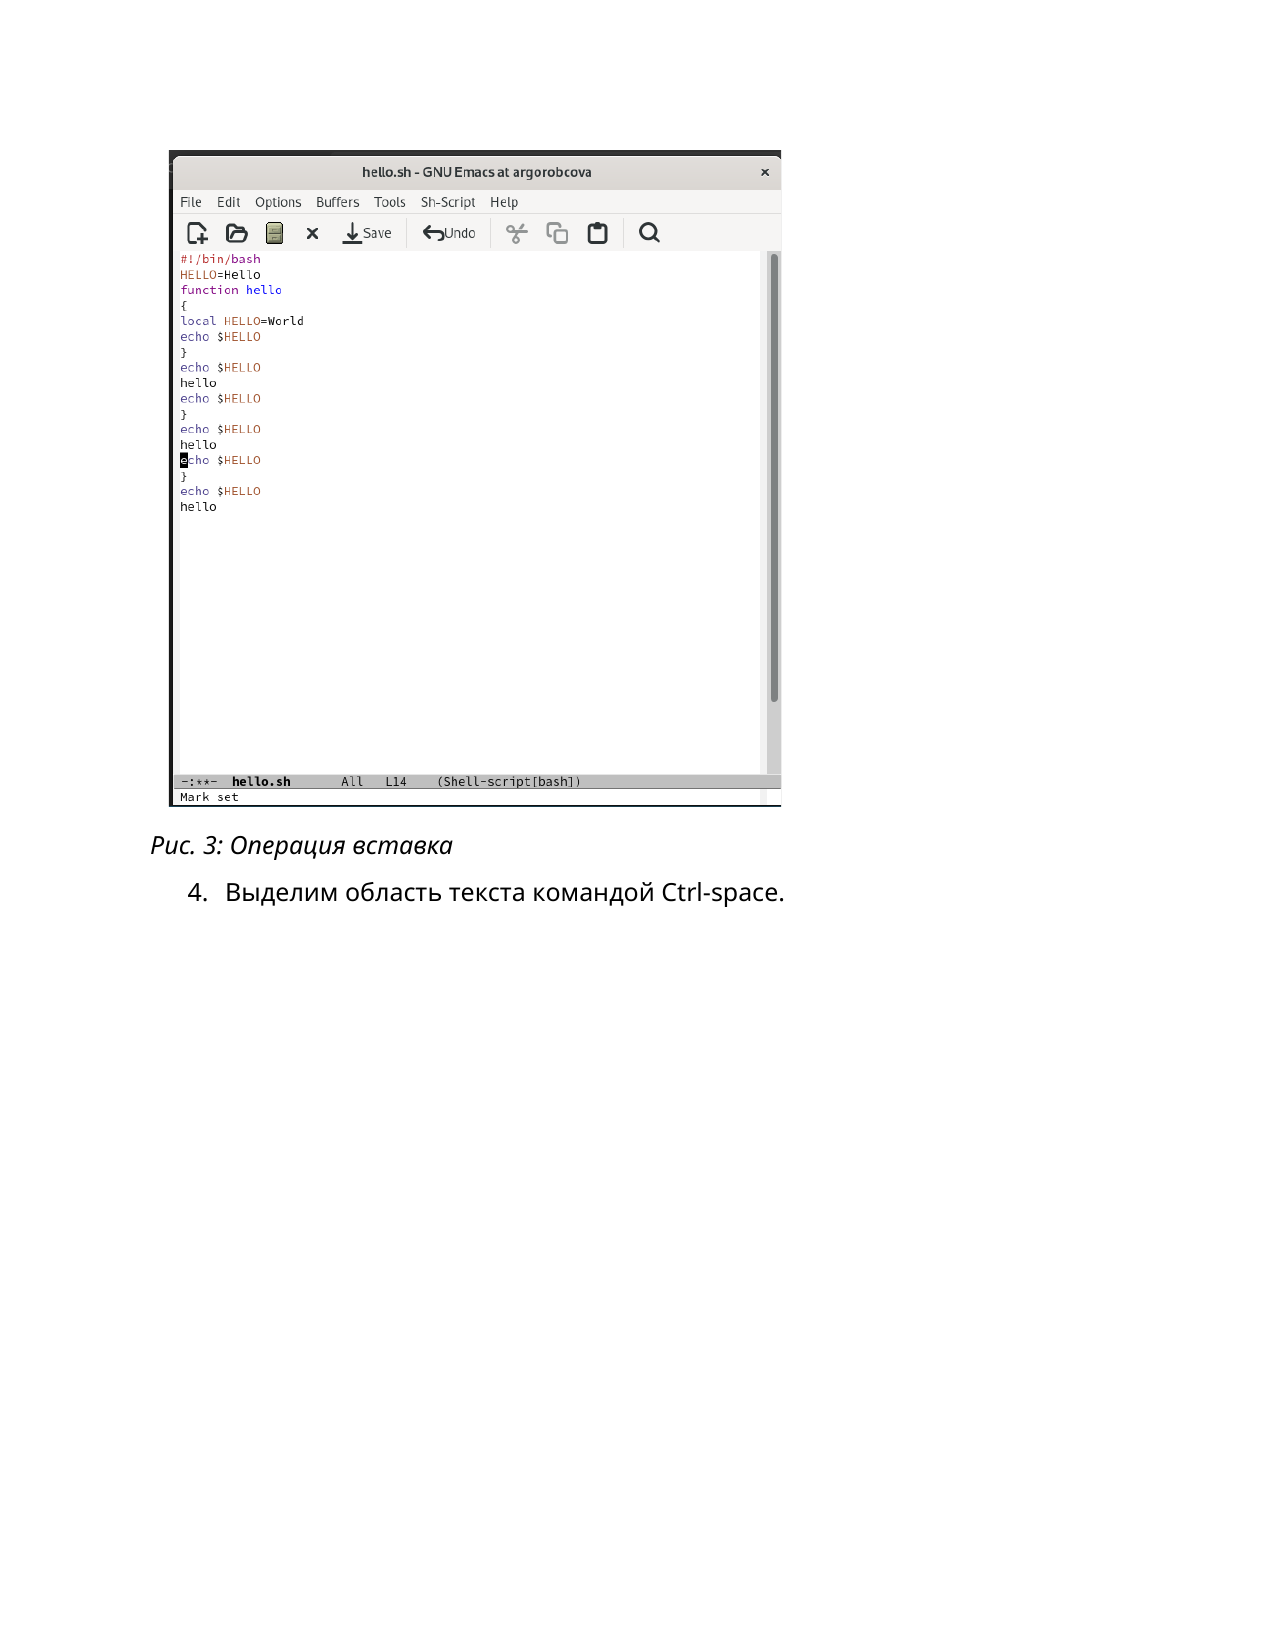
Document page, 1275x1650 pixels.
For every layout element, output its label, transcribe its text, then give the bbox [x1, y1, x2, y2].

picture [168, 150, 782, 807]
list Выделим область текста командой Ctrl-space. [187, 874, 1125, 908]
text Рис. 3: Операция вставка [150, 828, 1125, 862]
